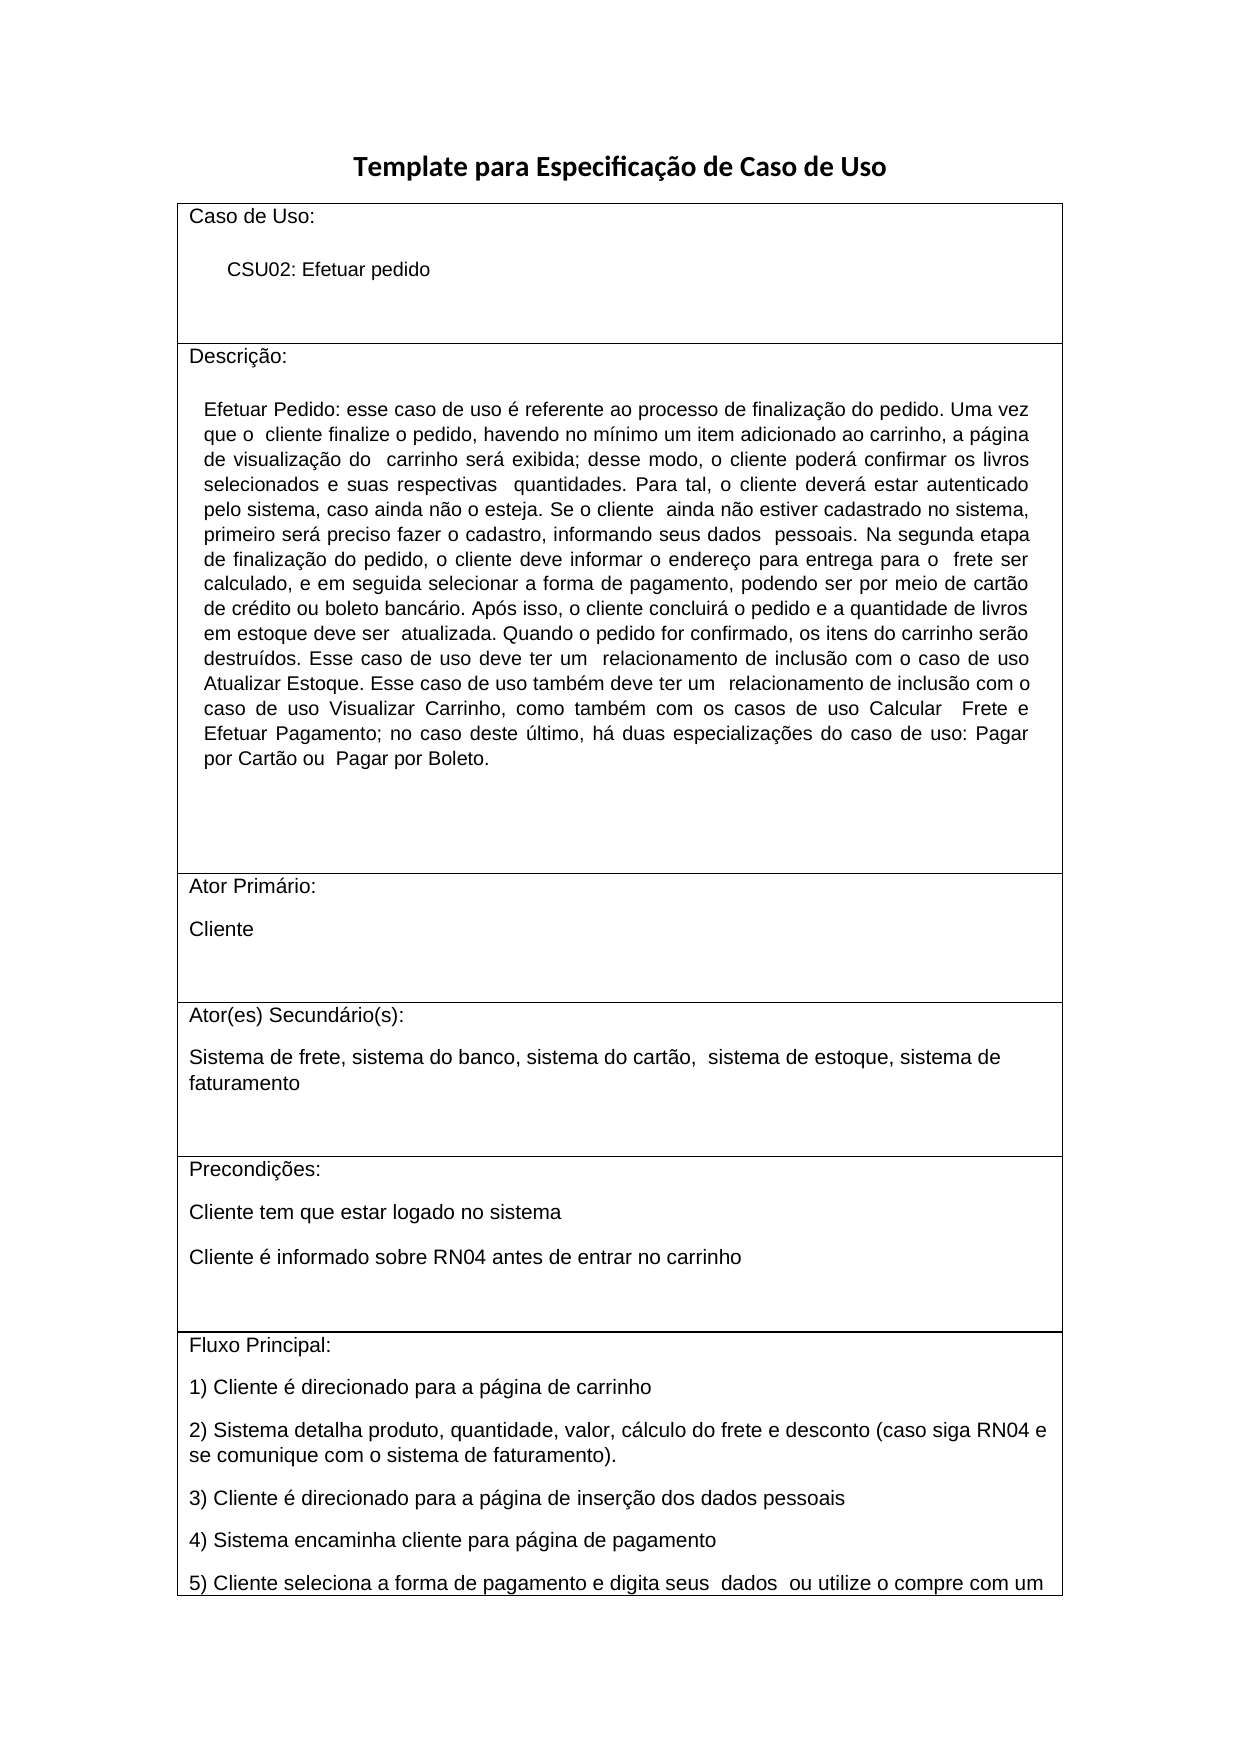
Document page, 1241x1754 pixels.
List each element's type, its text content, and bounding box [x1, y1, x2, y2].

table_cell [178, 1333, 1062, 1595]
text Template para Especificação de Caso de Uso [177, 148, 1063, 183]
table_cell Ator Primário: Cliente [178, 874, 1062, 1002]
table_cell Ator(es) Secundário(s): Sistema de frete, sistema do banco, sistema do cartão, sistema de estoque, sistema de faturamento [178, 1003, 1062, 1156]
table_cell Descrição: Efetuar Pedido: esse caso de uso é referente ao processo de finalização do pedido. Uma vez que o cliente finalize o pedido, havendo no mínimo um item adicionado ao carrinho, a página de visualização do carrinho será exibida; desse modo, o cliente poderá confirmar os livros selecionados e suas respectivas quantidades. Para tal, o cliente deverá estar autenticado pelo sistema, caso ainda não o esteja. Se o cliente ainda não estiver cadastrado no sistema, primeiro será preciso fazer o cadastro, informando seus dados pessoais. Na segunda etapa de finalização do pedido, o cliente deve informar o endereço para entrega para o frete ser calculado, e em seguida selecionar a forma de pagamento, podendo ser por meio de cartão de crédito ou boleto bancário. Após isso, o cliente concluirá o pedido e a quantidade de livros em estoque deve ser atualizada. Quando o pedido for confirmado, os itens do carrinho serão destruídos. Esse caso de uso deve ter um relacionamento de inclusão com o caso de uso Atualizar Estoque. Esse caso de uso também deve ter um relacionamento de inclusão com o caso de uso Visualizar Carrinho, como também com os casos de uso Calcular Frete e Efetuar Pagamento; no caso deste último, há duas especializações do caso de uso: Pagar por Cartão ou Pagar por Boleto. [178, 344, 1062, 873]
table_header Caso de Uso: CSU02: Efetuar pedido [178, 204, 1062, 342]
table_cell Precondições: Cliente tem que estar logado no sistema Cliente é informado sobre RN04 antes de entrar no carrinho [178, 1157, 1062, 1331]
